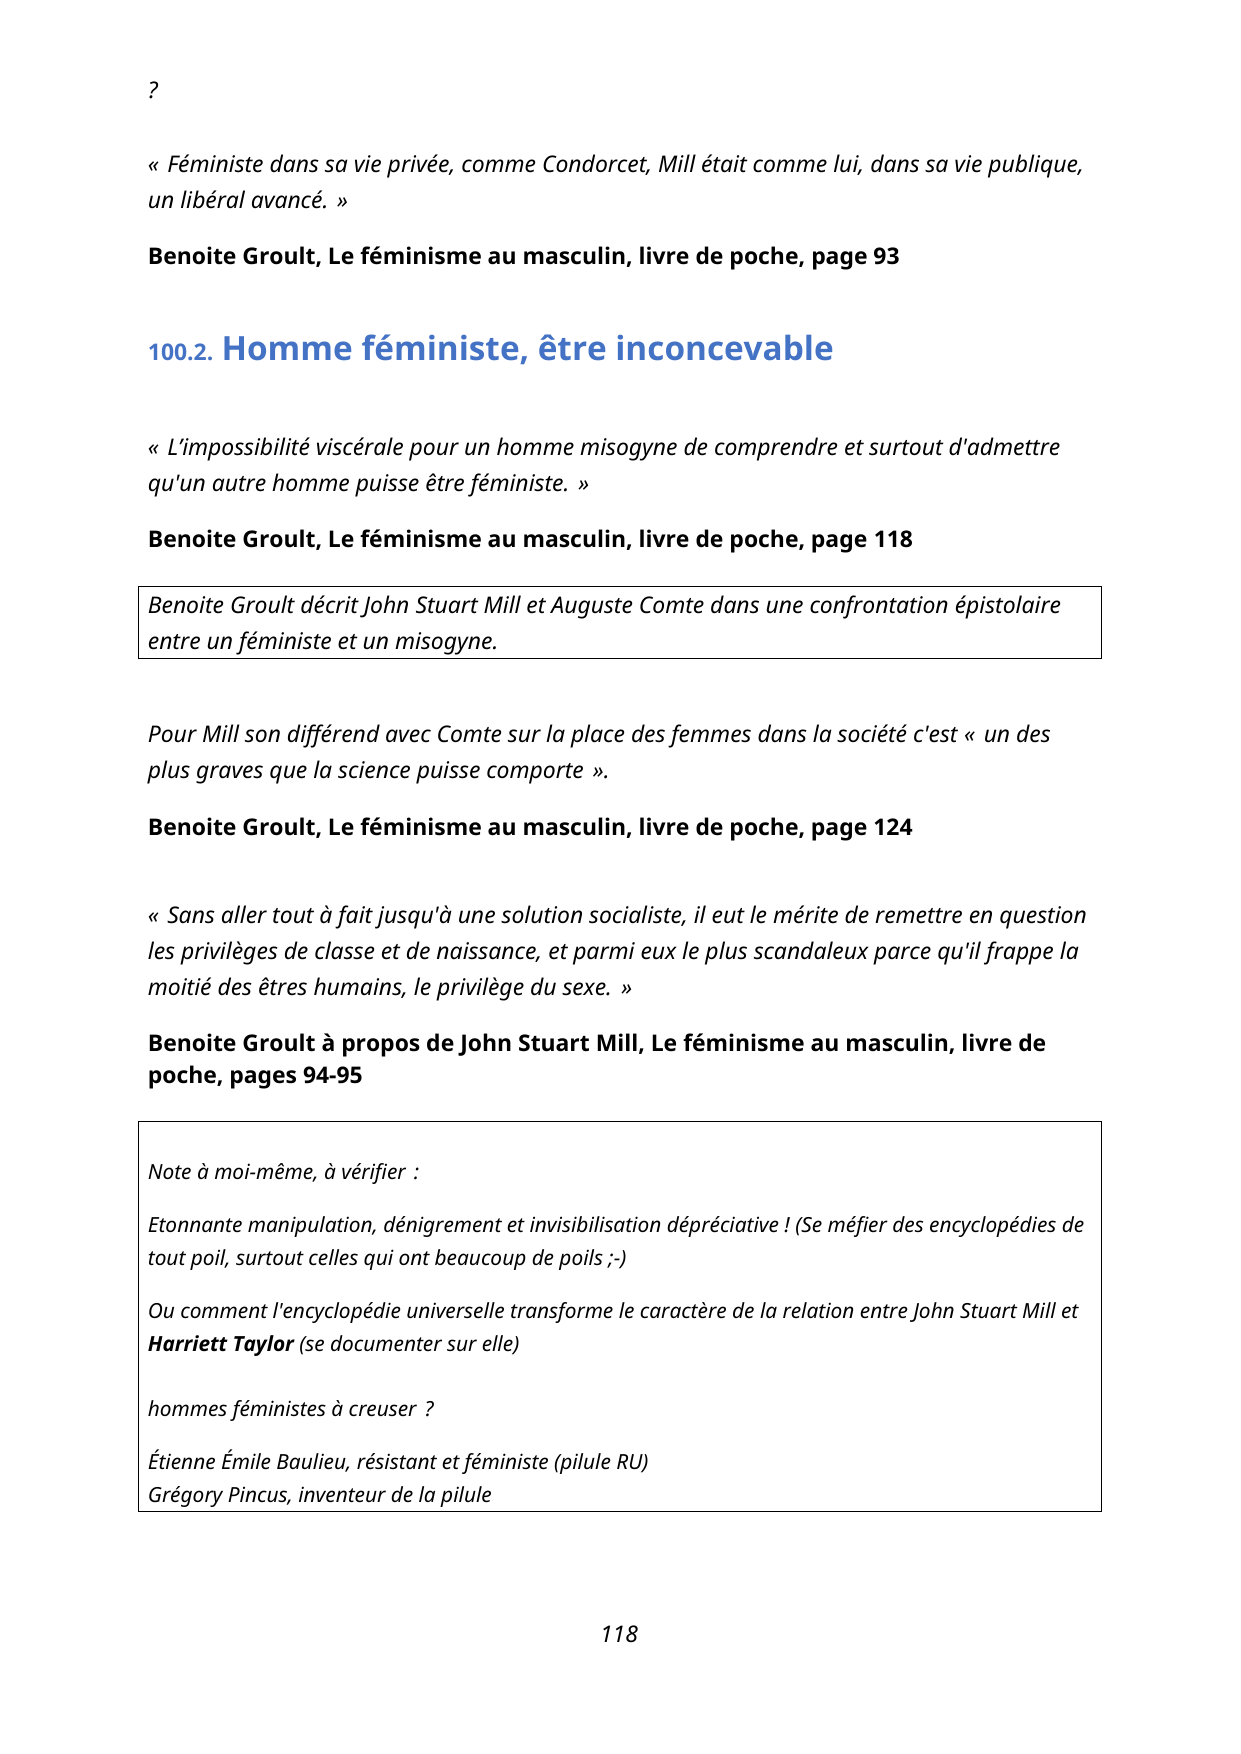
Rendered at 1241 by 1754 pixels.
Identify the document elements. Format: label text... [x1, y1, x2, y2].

text Benoite Groult décrit John Stuart Mill et Auguste Comte dans une confrontation épistolaire entre un féministe et un misogyne. [139, 587, 1101, 658]
text Pour Mill son différend avec Comte sur la place des femmes dans la société c'est « un des plus graves que la science puisse comporte ». [148, 685, 1093, 785]
subtitle Homme féministe, être inconcevable [148, 325, 1093, 370]
text « Sans aller tout à fait jusqu'à une solution socialiste, il eut le mérite de remettre en question les privilèges de classe et de naissance, et parmi eux le plus scandaleux parce qu'il frappe la moitié des êtres humains, le privilège du sexe. » [148, 899, 1093, 1002]
text Note à moi-même, à vérifier : [139, 1122, 1101, 1185]
text Etonnante manipulation, dénigrement et invisibilisation dépréciative ! (Se méfier des encyclopédies de tout poil, surtout celles qui ont beaucoup de poils ;-) [139, 1207, 1101, 1271]
text Benoite Groult, Le féminisme au masculin, livre de poche, page 93 [148, 240, 1093, 272]
text « L’impossibilité viscérale pour un homme misogyne de comprendre et surtout d'admettre qu'un autre homme puisse être féministe. » [148, 431, 1093, 498]
text Benoite Groult, Le féminisme au masculin, livre de poche, page 124 [148, 811, 1093, 842]
text Benoite Groult, Le féminisme au masculin, livre de poche, page 118 [148, 523, 1093, 554]
text « Féministe dans sa vie privée, comme Condorcet, Mill était comme lui, dans sa vie publique, un libéral avancé. » [148, 148, 1093, 215]
text Étienne Émile Baulieu, résistant et féministe (pilule RU) Grégory Pincus, inventeur de la pilule [139, 1444, 1101, 1511]
text Benoite Groult à propos de John Stuart Mill, Le féminisme au masculin, livre de poche, pages 94-95 [148, 1027, 1093, 1121]
text Ou comment l'encyclopédie universelle transforme le caractère de la relation entre John Stuart Mill et Harriett Taylor (se documenter sur elle) hommes féministes à creuser ? [139, 1293, 1101, 1422]
